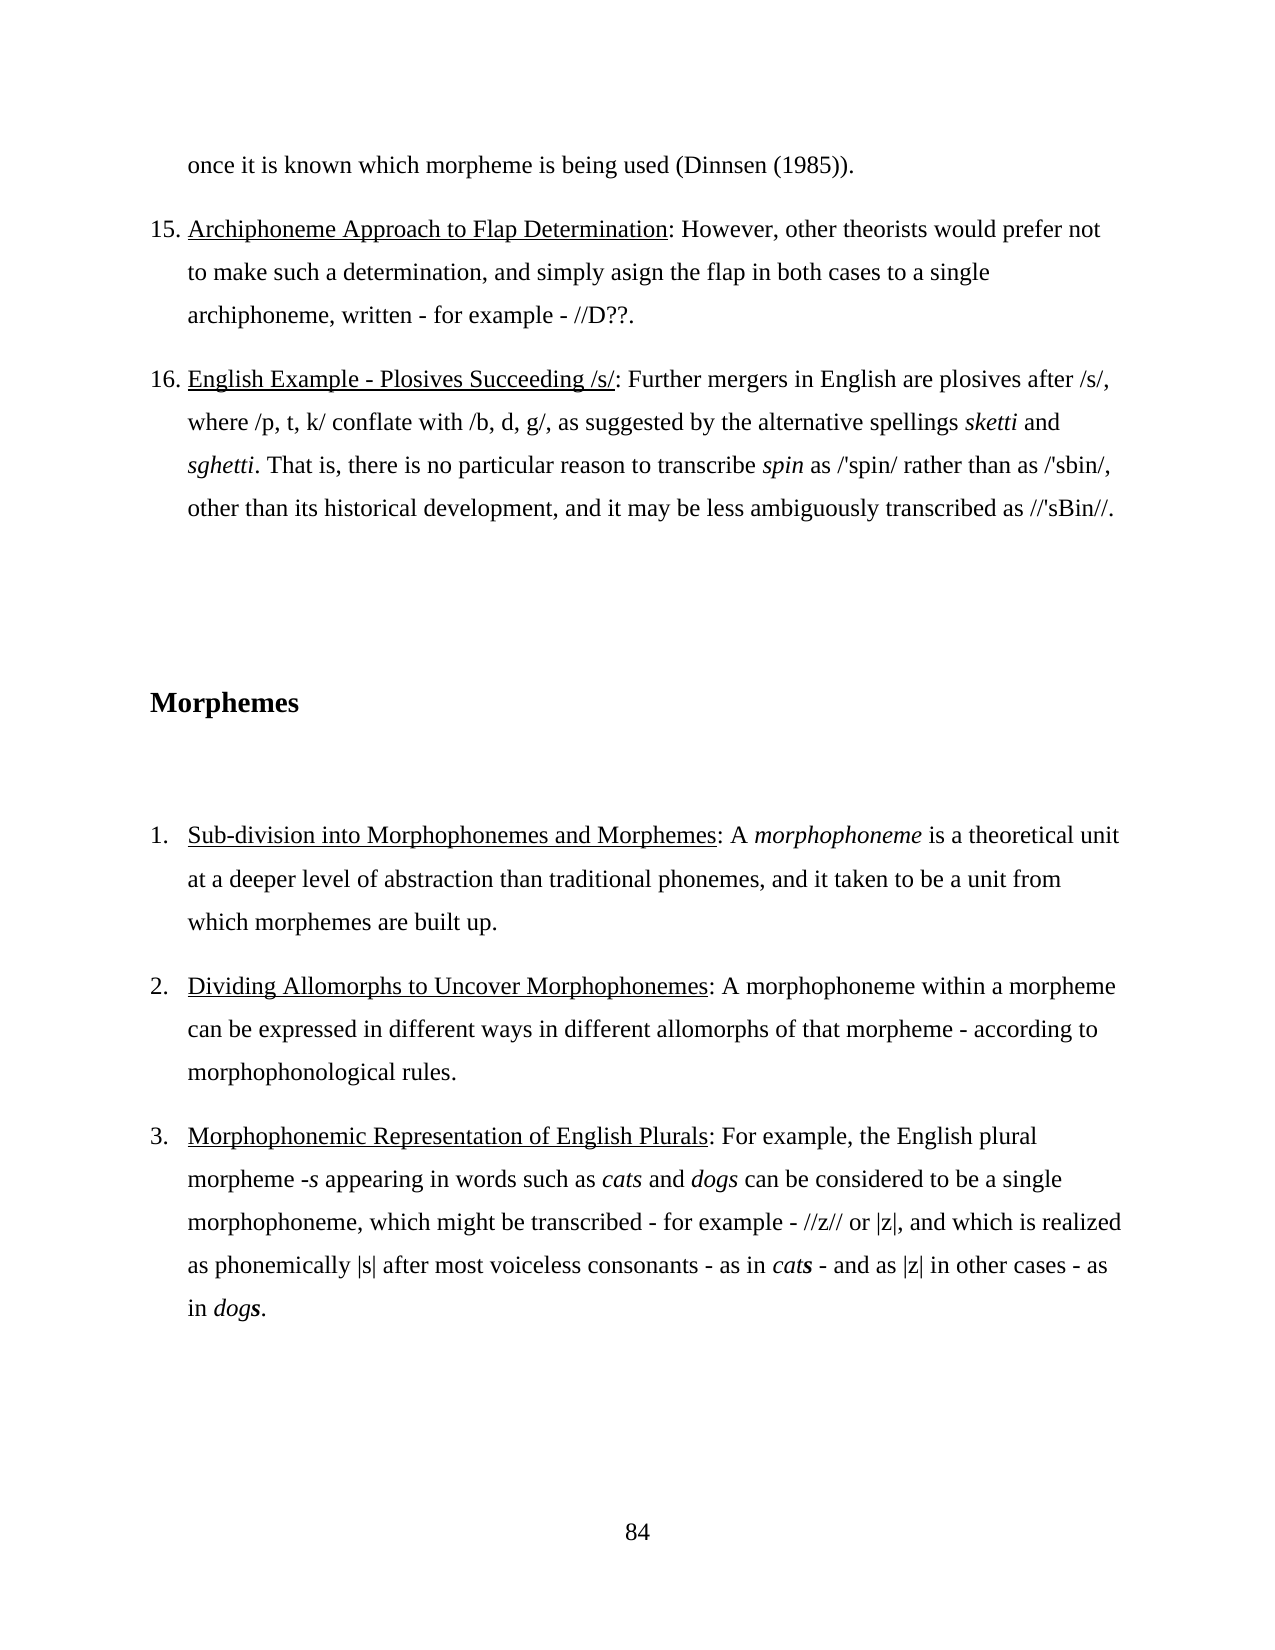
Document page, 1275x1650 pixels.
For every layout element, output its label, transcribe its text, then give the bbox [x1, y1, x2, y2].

list Morphophonemic Representation of English Plurals: For example, the English plural morpheme -s appearing in words such as cats and dogs can be considered to be a single morphophoneme, which might be transcribed - for example - //z// or |z|, and which is realized as phonemically |s| after most voiceless consonants - as in cats - and as |z| in other cases - as in dogs. [150, 1121, 1125, 1322]
list Archiphoneme Approach to Flap Determination: However, other theorists would prefer not to make such a determination, and simply asign the flap in both cases to a single archiphoneme, written - for example - //D??. [150, 214, 1125, 329]
list Dividing Allomorphs to Uncover Morphophonemes: A morphophoneme within a morpheme can be expressed in different ways in different allomorphs of that morpheme - according to morphophonological rules. [150, 971, 1125, 1086]
list Sub-division into Morphophonemes and Morphemes: A morphophoneme is a theoretical unit at a deeper level of abstraction than traditional phonemes, and it taken to be a unit from which morphemes are built up. [150, 821, 1125, 936]
text Morphemes [150, 685, 1125, 719]
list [150, 150, 1125, 179]
list English Example - Plosives Succeeding /s/: Further mergers in English are plosives after /s/, where /p, t, k/ conflate with /b, d, g/, as suggested by the alternative spellings sketti and sghetti. That is, there is no particular reason to transcribe spin as /'spin/ rather than as /'sbin/, other than its historical development, and it may be less ambiguously transcribed as //'sBin//. [150, 364, 1125, 522]
